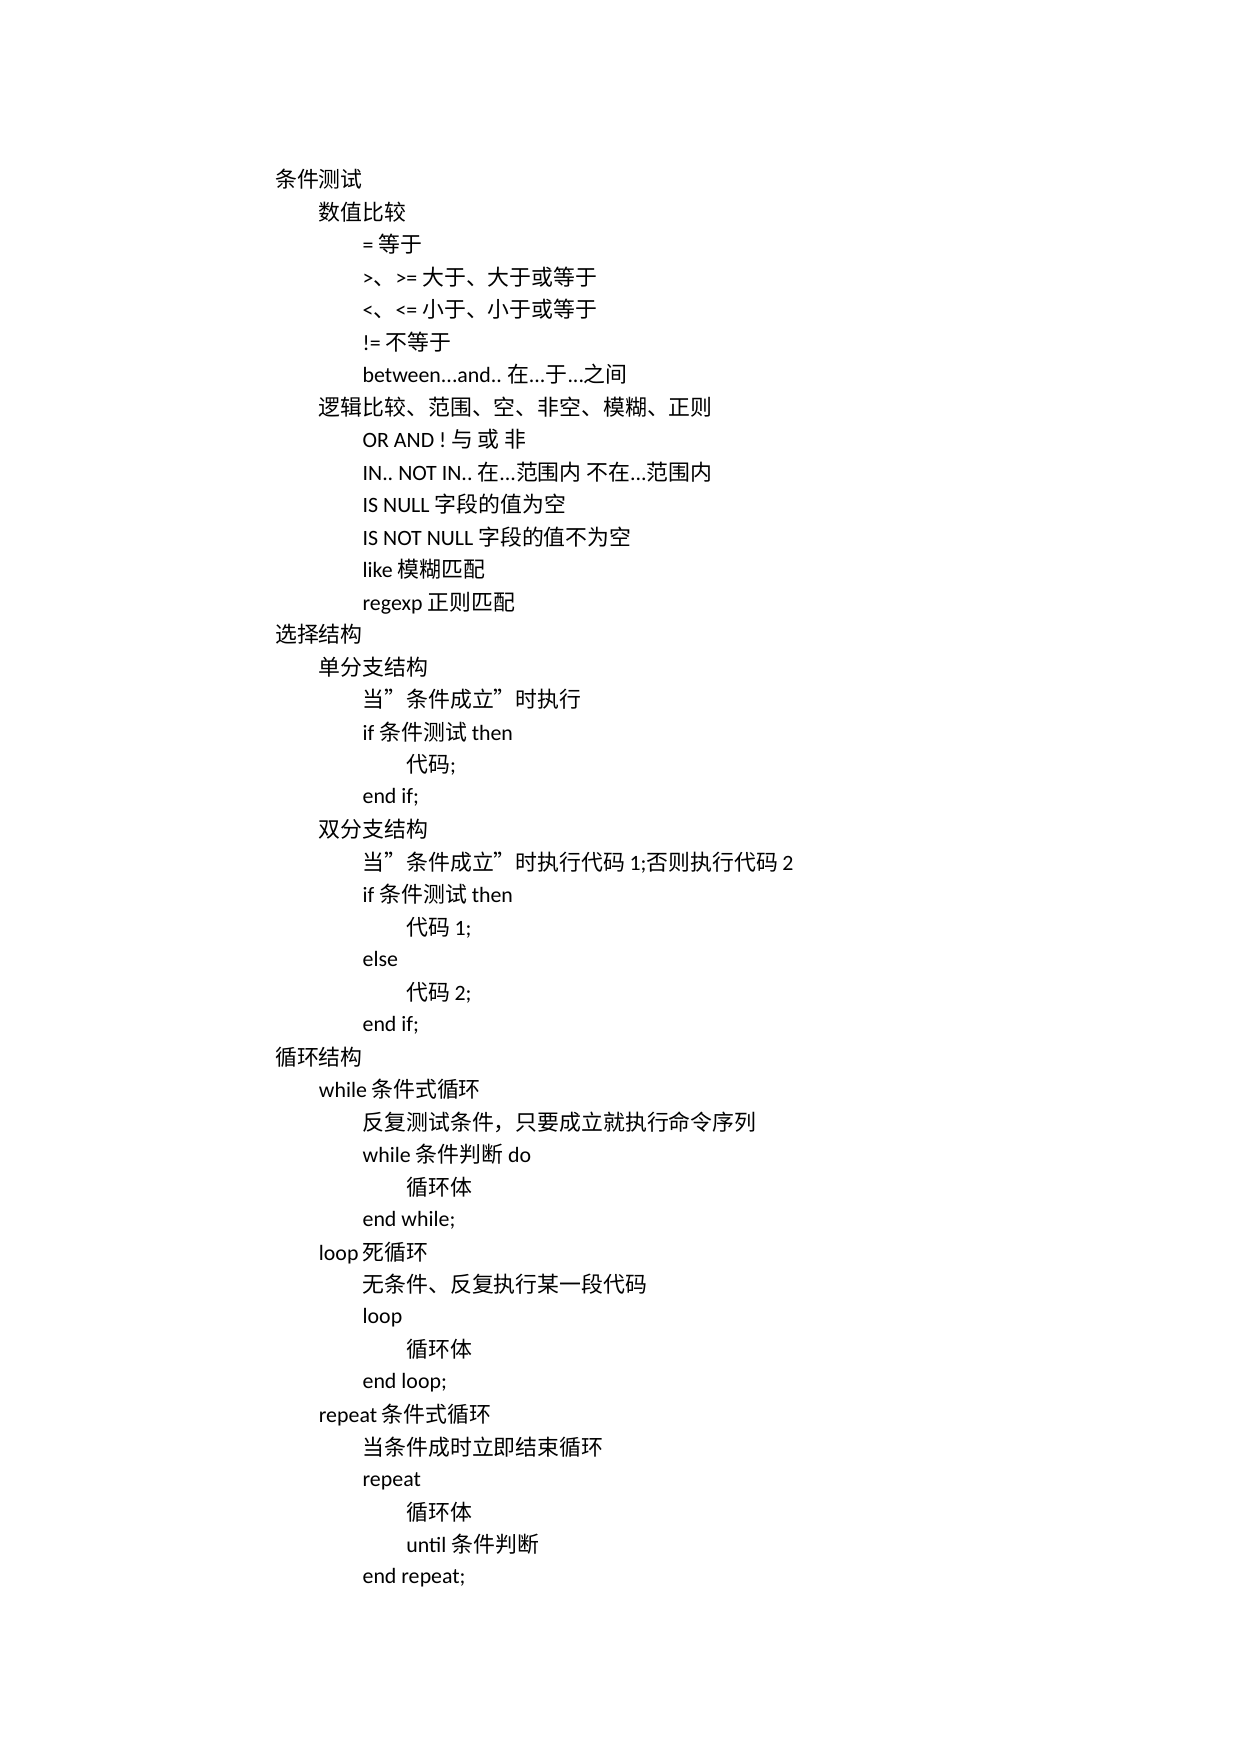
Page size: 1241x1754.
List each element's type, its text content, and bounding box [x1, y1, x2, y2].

list 代码; [362, 747, 1053, 779]
list >、>= 大于、大于或等于 [319, 259, 1053, 292]
list 循环体 [362, 1332, 1053, 1364]
list repeat [319, 1462, 1053, 1494]
list loop死循环 [275, 1234, 1053, 1267]
list 当条件成时立即结束循环 [319, 1429, 1053, 1462]
list end if; [319, 1007, 1053, 1039]
list 当”条件成立”时执行代码1;否则执行代码2 [319, 844, 1053, 877]
list like 模糊匹配 [319, 552, 1053, 584]
list if 条件测试 then [319, 877, 1053, 909]
list 代码2; [362, 974, 1053, 1007]
list IN.. NOT IN.. 在...范围内 不在...范围内 [319, 454, 1053, 487]
list 循环结构 [231, 1039, 1053, 1072]
list end loop; [319, 1364, 1053, 1397]
list regexp 正则匹配 [319, 584, 1053, 617]
list IS NULL 字段的值为空 [319, 487, 1053, 519]
list != 不等于 [319, 324, 1053, 357]
list = 等于 [319, 227, 1053, 259]
list <、<= 小于、小于或等于 [319, 292, 1053, 324]
list while条件式循环 [275, 1072, 1053, 1104]
list end repeat; [319, 1559, 1053, 1592]
list else [319, 942, 1053, 974]
list if 条件测试 then [319, 714, 1053, 747]
list 反复测试条件，只要成立就执行命令序列 [319, 1104, 1053, 1137]
list loop [319, 1299, 1053, 1332]
list while 条件判断 do [319, 1137, 1053, 1169]
list 双分支结构 [275, 812, 1053, 844]
list 数值比较 [275, 194, 1053, 227]
list 循环体 [362, 1494, 1053, 1527]
list between...and.. 在...于...之间 [319, 357, 1053, 389]
list 逻辑比较、范围、空、非空、模糊、正则 [275, 389, 1053, 422]
list 条件测试 [231, 162, 1053, 194]
list 无条件、反复执行某一段代码 [319, 1267, 1053, 1299]
list end if; [319, 779, 1053, 812]
list repeat条件式循环 [275, 1397, 1053, 1429]
list OR AND ! 与 或 非 [319, 422, 1053, 454]
list 代码1; [362, 909, 1053, 942]
list until 条件判断 [362, 1527, 1053, 1559]
list 循环体 [362, 1169, 1053, 1202]
list end while; [319, 1202, 1053, 1234]
list 选择结构 [231, 617, 1053, 649]
list IS NOT NULL 字段的值不为空 [319, 519, 1053, 552]
list 当”条件成立”时执行 [319, 682, 1053, 714]
list 单分支结构 [275, 649, 1053, 682]
